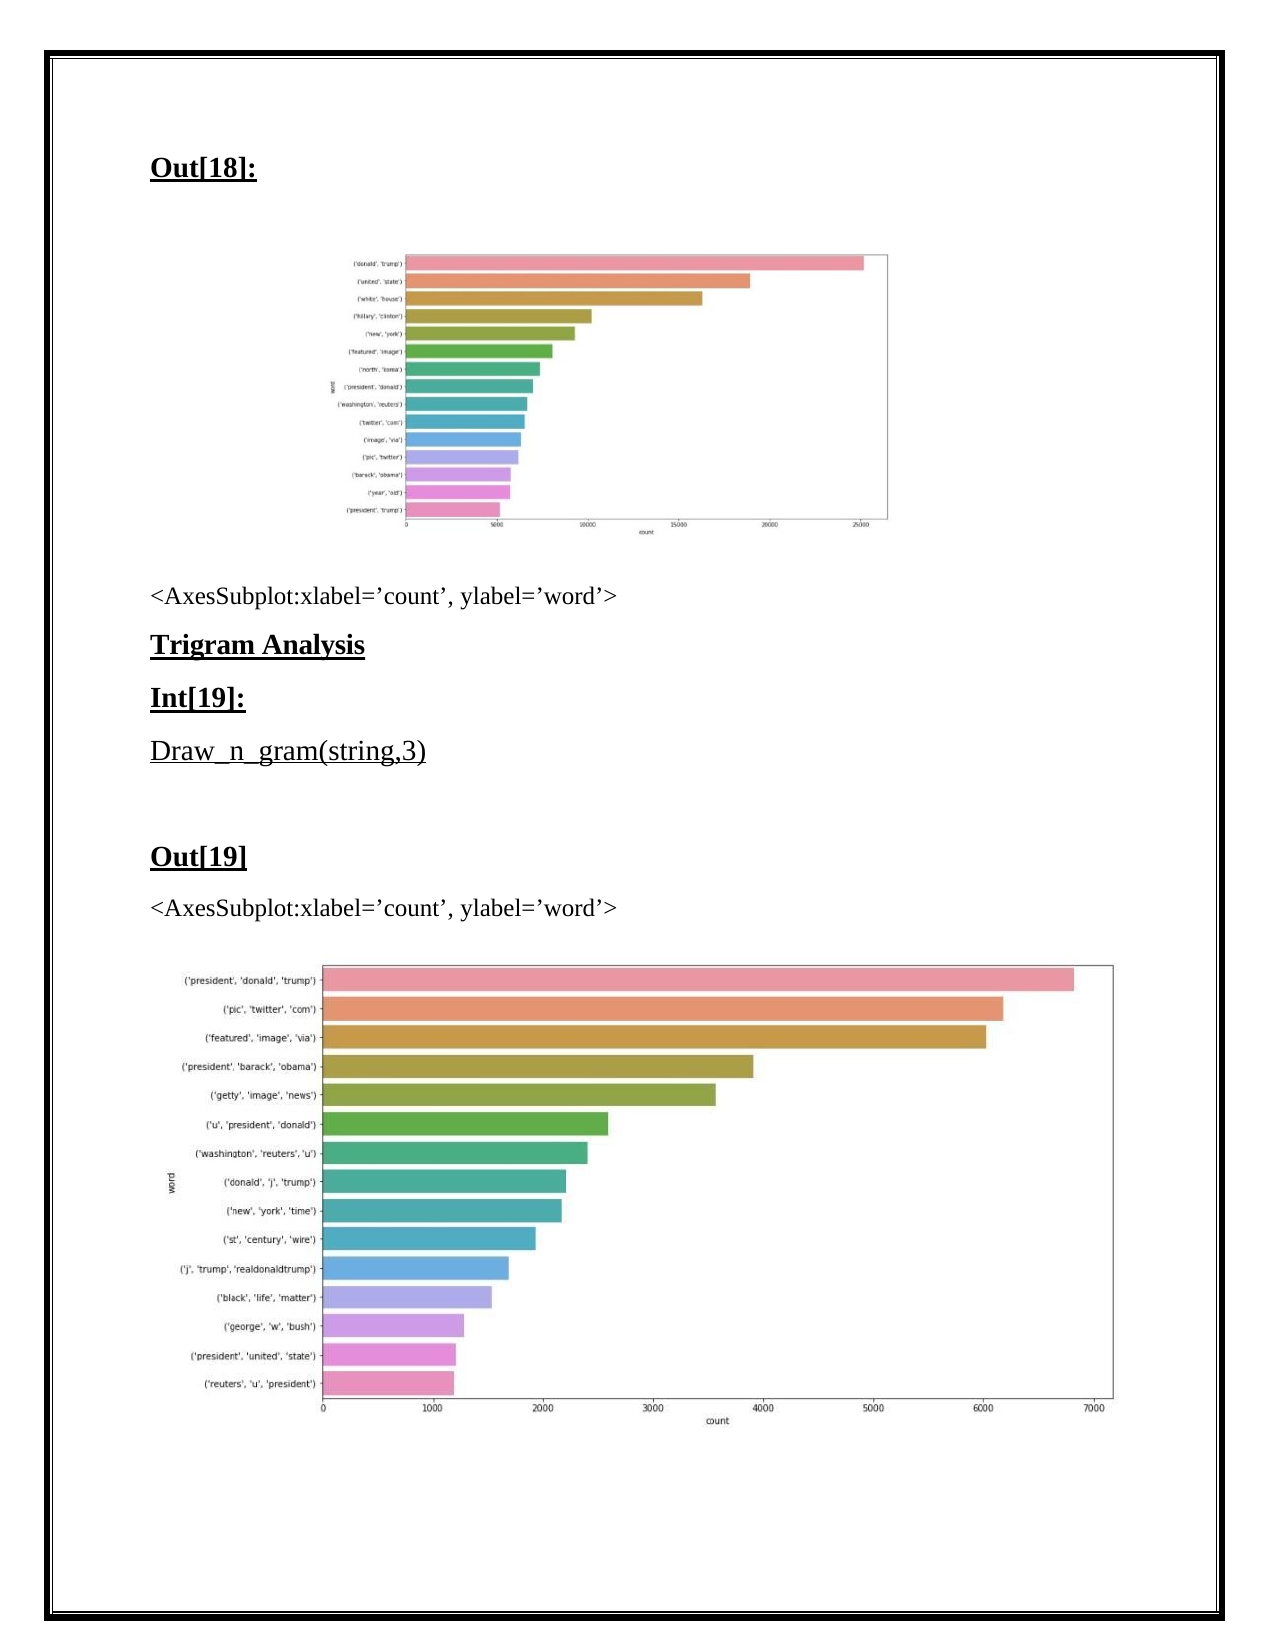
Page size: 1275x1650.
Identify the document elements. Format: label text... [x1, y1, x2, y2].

subtitle Out[19] [150, 839, 1175, 873]
picture [165, 954, 1119, 1428]
picture [327, 252, 892, 541]
subtitle Out[18]: [150, 150, 1175, 183]
text <AxesSubplot:xlabel=’count’, ylabel=’word’> [150, 581, 1175, 610]
text Draw_n_gram(string,3) [150, 733, 1175, 767]
subtitle Trigram Analysis Int[19]: [150, 627, 367, 714]
text <AxesSubplot:xlabel=’count’, ylabel=’word’> [150, 893, 1175, 922]
